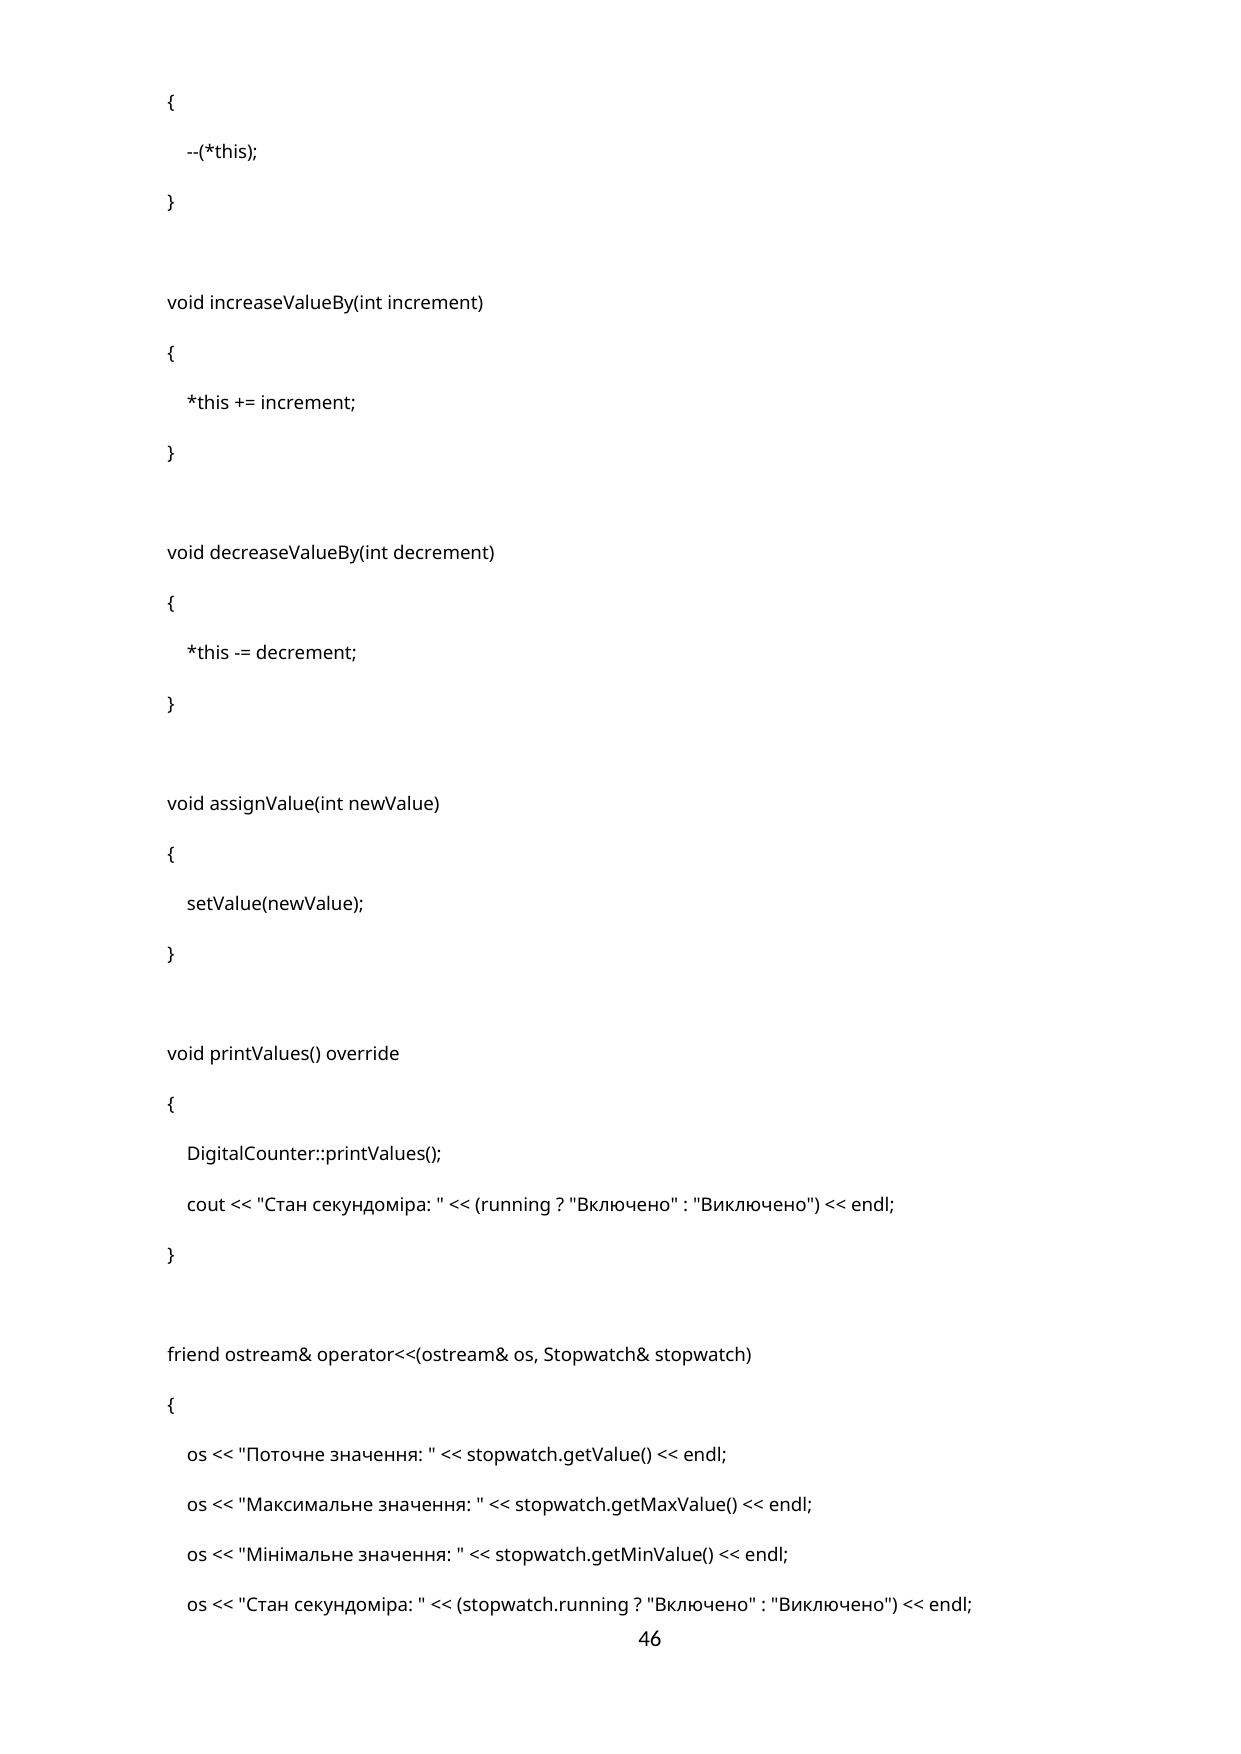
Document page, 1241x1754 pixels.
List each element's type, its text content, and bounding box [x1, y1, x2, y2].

text os << "Максимальне значення: " << stopwatch.getMaxValue() << endl; [148, 1491, 1152, 1517]
text *this += increment; [148, 389, 1152, 415]
text } [148, 1241, 1152, 1266]
text os << "Поточне значення: " << stopwatch.getValue() << endl; [148, 1441, 1152, 1467]
text void increaseValueBy(int increment) [148, 289, 1152, 314]
text setValue(newValue); [148, 890, 1152, 916]
text { [148, 88, 1152, 114]
text os << "Мінімальне значення: " << stopwatch.getMinValue() << endl; [148, 1542, 1152, 1567]
text void decreaseValueBy(int decrement) [148, 539, 1152, 565]
text } [148, 189, 1152, 214]
text { [148, 840, 1152, 866]
text void printValues() override [148, 1041, 1152, 1066]
text os << "Стан секундоміра: " << (stopwatch.running ? "Включено" : "Виключено") << endl; [148, 1592, 1152, 1617]
text { [148, 339, 1152, 364]
text { [148, 1091, 1152, 1116]
text } [148, 439, 1152, 465]
text --(*this); [148, 139, 1152, 164]
text { [148, 589, 1152, 615]
text friend ostream& operator<<(ostream& os, Stopwatch& stopwatch) [148, 1341, 1152, 1367]
text cout << "Стан секундоміра: " << (running ? "Включено" : "Виключено") << endl; [148, 1191, 1152, 1216]
text *this -= decrement; [148, 640, 1152, 665]
text } [148, 940, 1152, 966]
text void assignValue(int newValue) [148, 790, 1152, 816]
text DigitalCounter::printValues(); [148, 1141, 1152, 1166]
text { [148, 1391, 1152, 1417]
text } [148, 690, 1152, 715]
